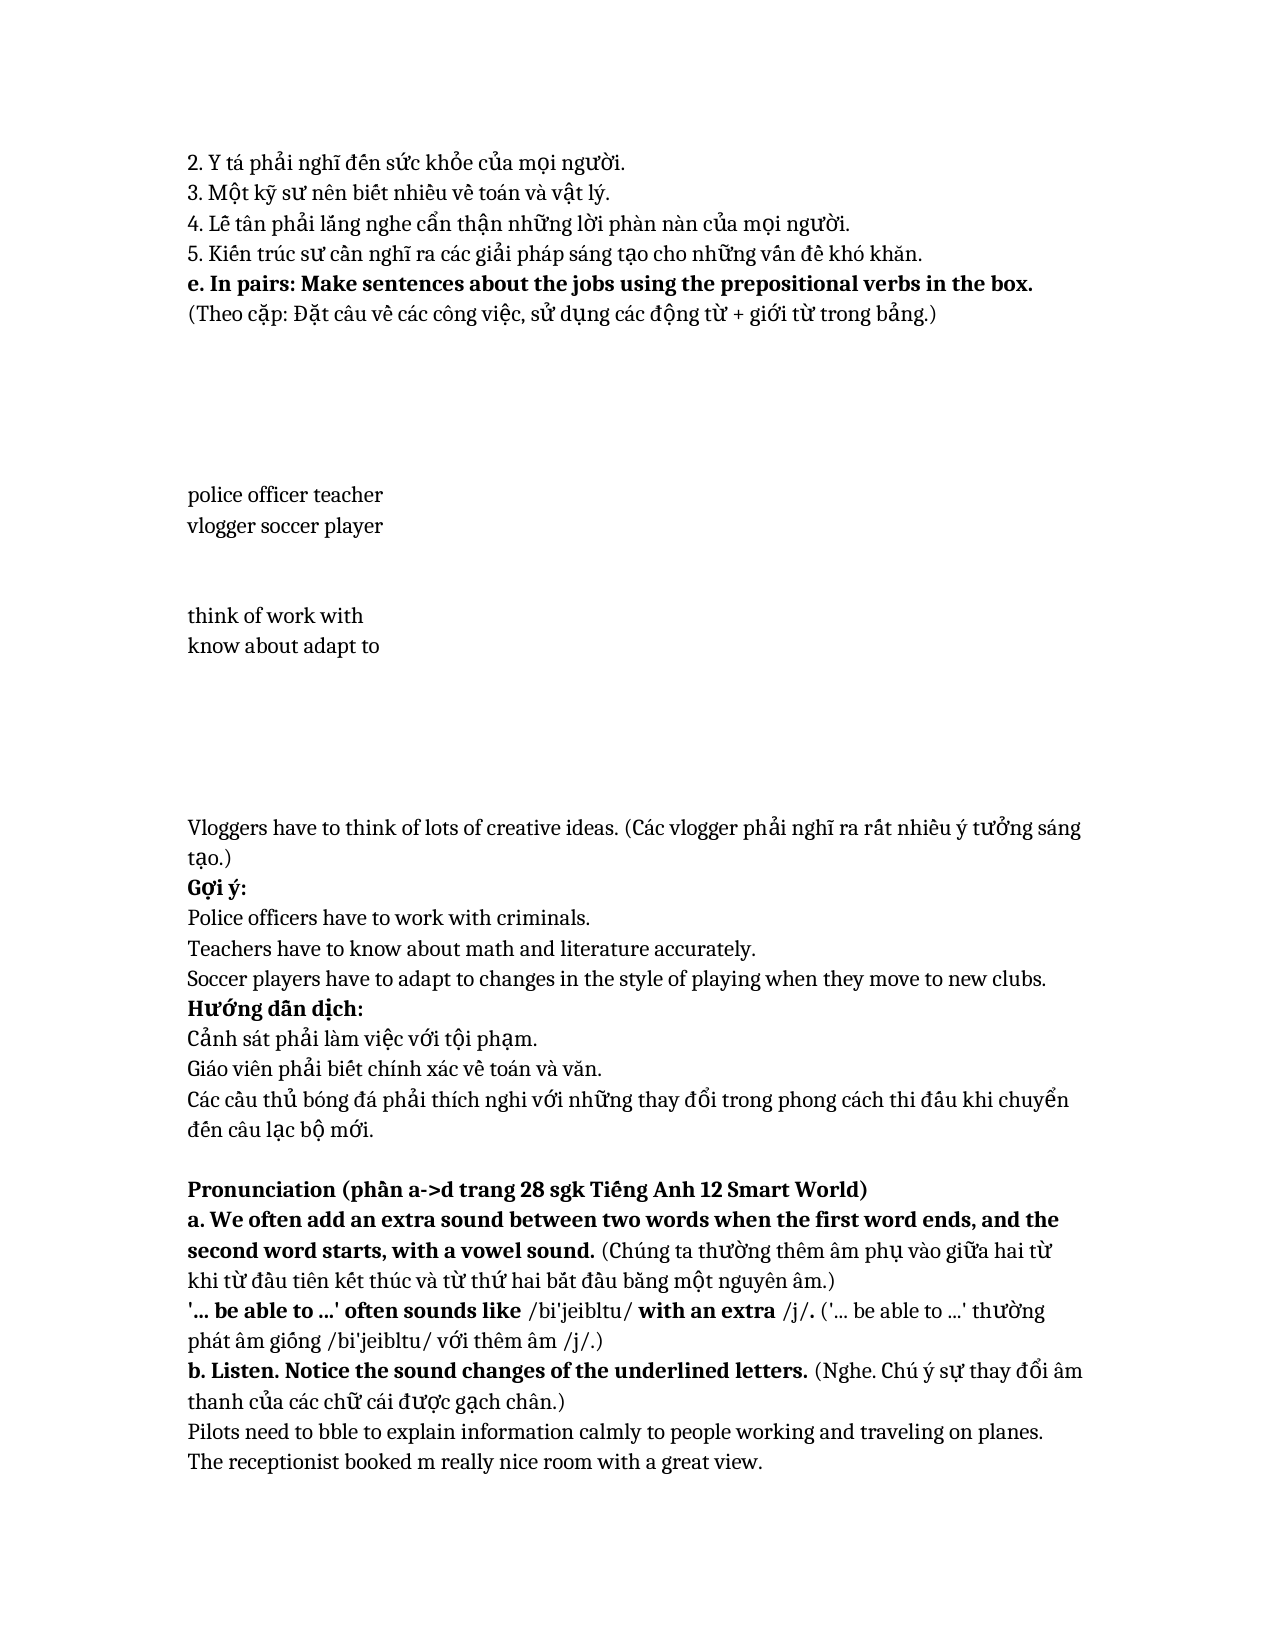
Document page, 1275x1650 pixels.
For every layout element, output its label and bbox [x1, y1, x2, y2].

text [187, 150, 1087, 1475]
